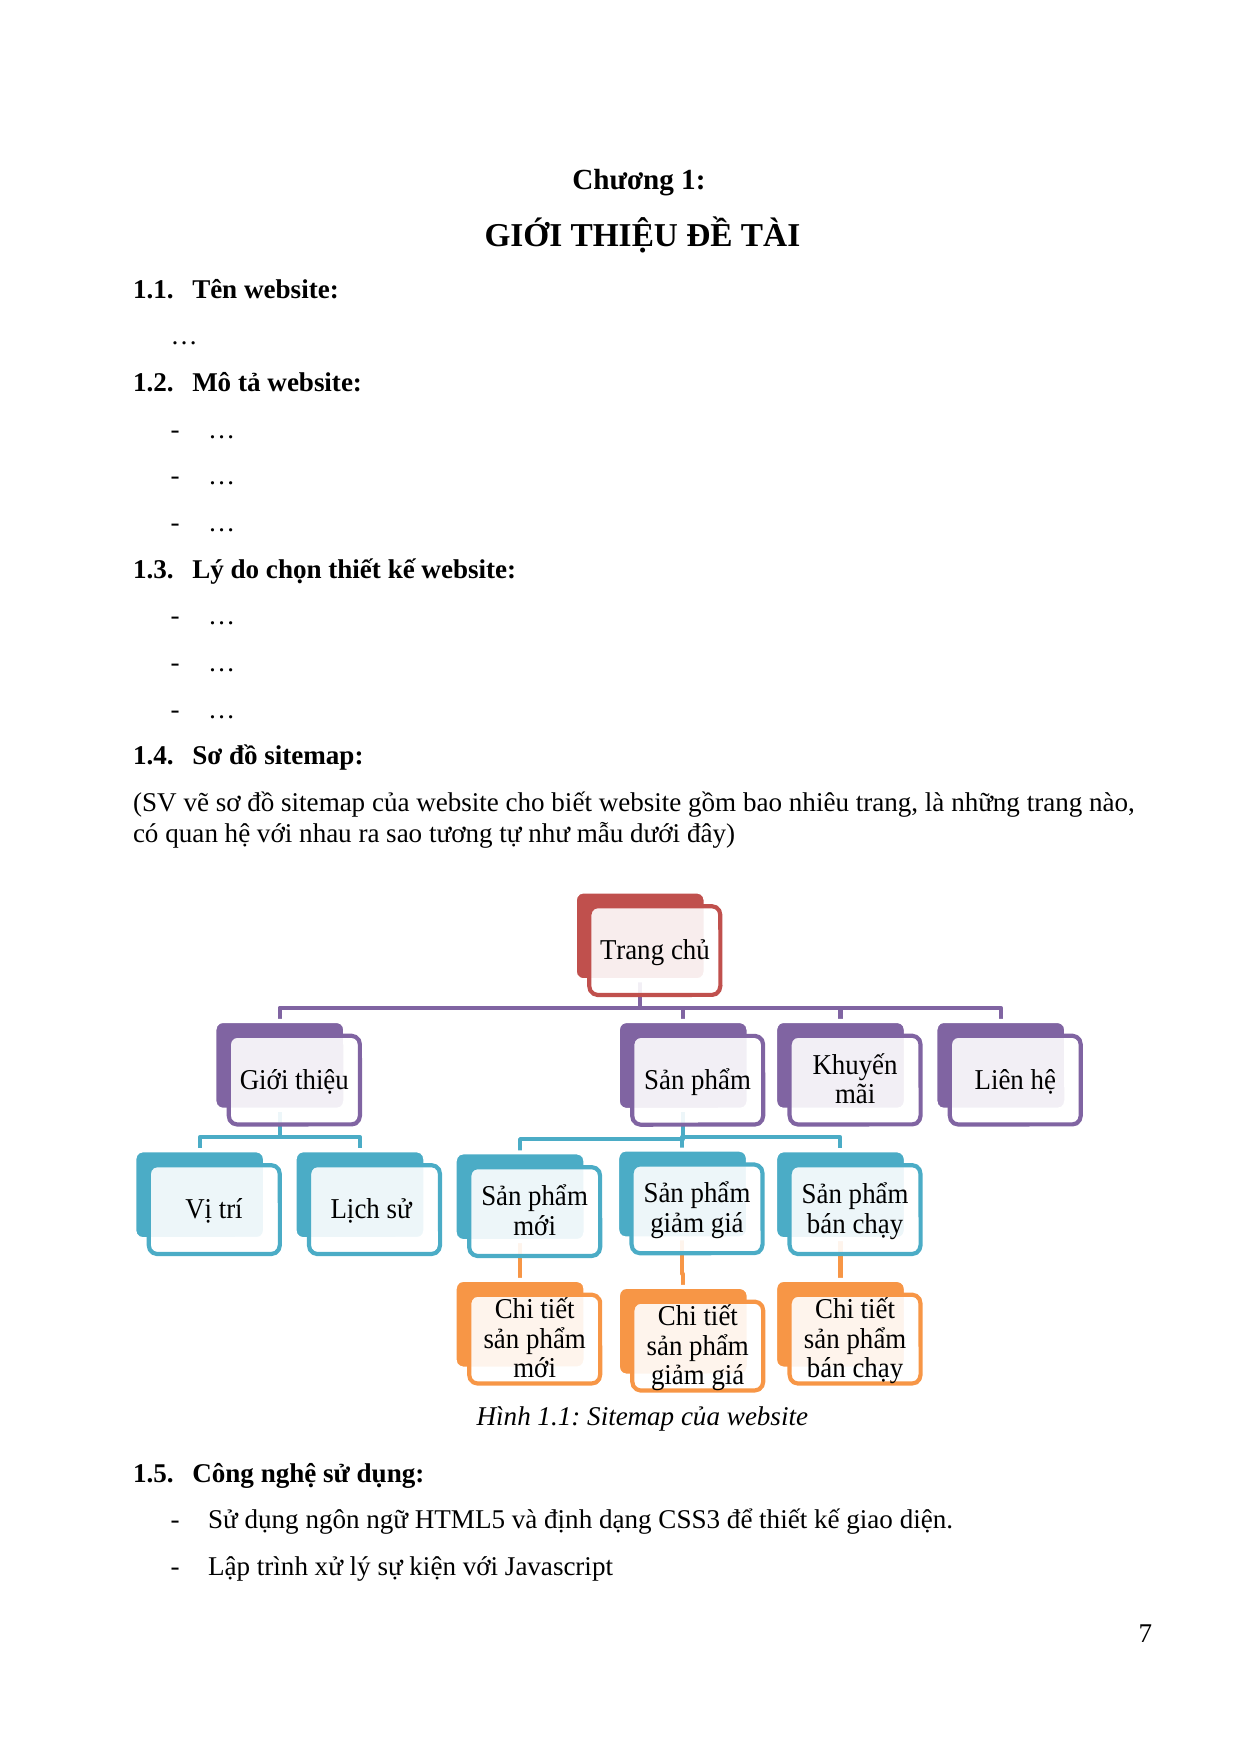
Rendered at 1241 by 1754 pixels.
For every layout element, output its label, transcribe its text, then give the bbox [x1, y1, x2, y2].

list … [170, 413, 1152, 444]
text … [170, 319, 1152, 351]
list Công nghệ sử dụng: [133, 1457, 1152, 1488]
text Chương 1: GIỚI THIỆU ĐỀ TÀI [133, 162, 1152, 253]
list Sơ đồ sitemap: [133, 739, 1152, 771]
list … [170, 599, 1152, 631]
list Mô tả website: [133, 366, 1152, 397]
text Hình 1.1: Sitemap của website [133, 1400, 1152, 1431]
list Sử dụng ngôn ngữ HTML5 và định dạng CSS3 để thiết kế giao diện. [170, 1503, 1152, 1535]
list … [170, 646, 1152, 677]
list … [170, 506, 1152, 537]
list … [170, 693, 1152, 724]
list Lý do chọn thiết kế website: [133, 553, 1152, 584]
text (SV vẽ sơ đồ sitemap của website cho biết website gồm bao nhiêu trang, là những trang nào, có quan hệ với nhau ra sao tương tự như mẫu dưới đây) [133, 786, 1152, 1400]
list Lập trình xử lý sự kiện với Javascript [170, 1550, 1152, 1581]
list … [170, 459, 1152, 491]
list Tên website: [133, 273, 1152, 304]
